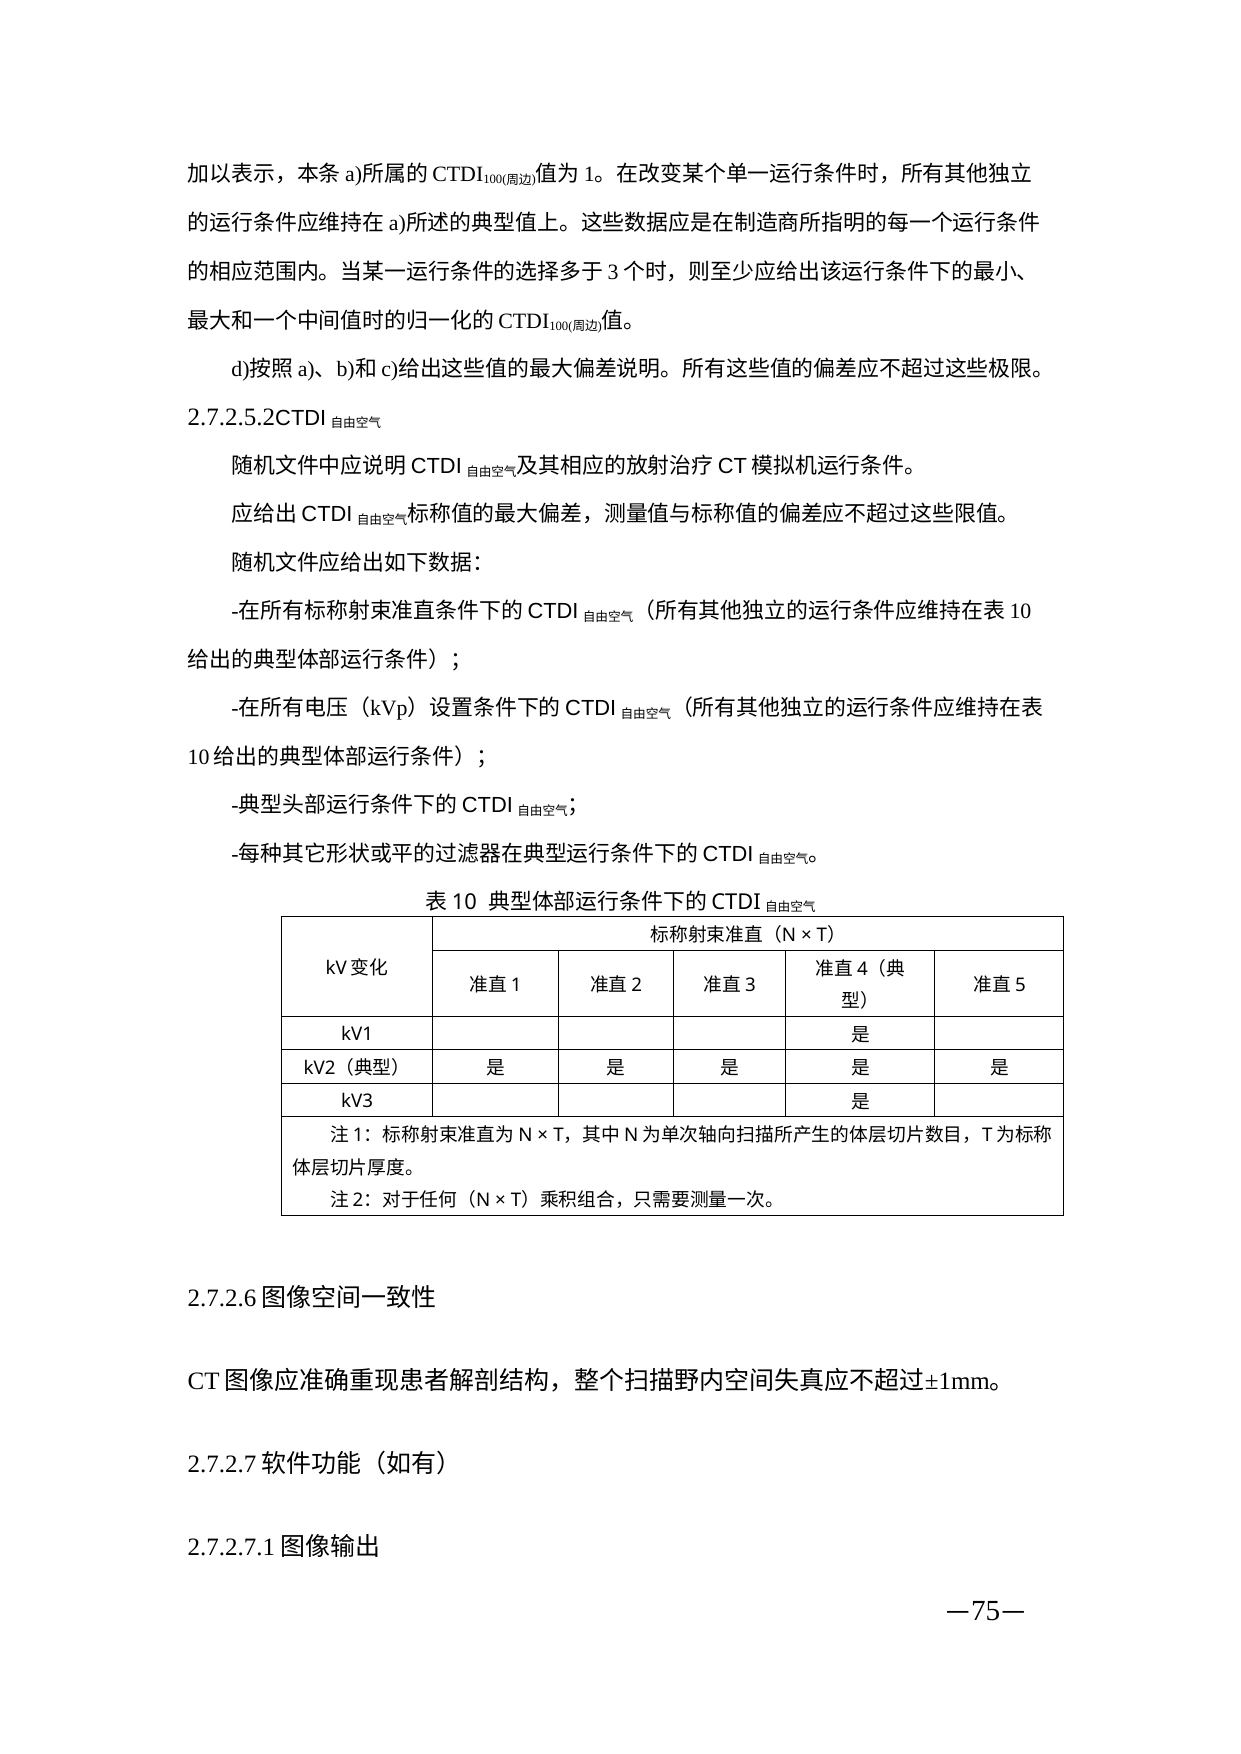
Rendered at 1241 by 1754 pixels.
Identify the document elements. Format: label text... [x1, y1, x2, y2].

table_cell 是 [786, 1017, 934, 1049]
text -在所有电压（kVp）设置条件下的CTDI自由空气（所有其他独立的运行条件应维持在表10给出的典型体部运行条件）； [187, 690, 1053, 771]
table_cell [433, 1017, 558, 1049]
table_cell [935, 1017, 1063, 1049]
table_cell kV1 [282, 1017, 432, 1049]
text 应给出CTDI自由空气标称值的最大偏差，测量值与标称值的偏差应不超过这些限值。 [187, 496, 1053, 528]
table_cell kV2（典型） [282, 1050, 432, 1083]
text 随机文件应给出如下数据： [187, 544, 1053, 577]
table_cell 是 [935, 1050, 1063, 1083]
table_cell 是 [559, 1050, 673, 1083]
table_cell 注1：标称射束准直为N × T，其中N为单次轴向扫描所产生的体层切片数目，T为标称体层切片厚度。 注2：对于任何（N × T）乘积组合，只需要测量一次。 [282, 1117, 1063, 1215]
text -典型头部运行条件下的CTDI自由空气； [187, 787, 1053, 819]
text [187, 156, 1053, 335]
text -在所有标称射束准直条件下的CTDI自由空气（所有其他独立的运行条件应维持在表10给出的典型体部运行条件）； [187, 593, 1053, 674]
text CT图像应准确重现患者解剖结构，整个扫描野内空间失真应不超过±1mm。 [187, 1346, 1053, 1411]
text 随机文件中应说明CTDI自由空气及其相应的放射治疗CT模拟机运行条件。 [187, 448, 1053, 480]
text 表 10 典型体部运行条件下的CTDI自由空气 [187, 883, 1053, 916]
table_cell [935, 1084, 1063, 1116]
table_cell [674, 1084, 785, 1116]
table_cell 准直1 [433, 951, 558, 1016]
table_cell 准直5 [935, 951, 1063, 1016]
table_cell [559, 1084, 673, 1116]
table_cell 准直4（典型） [786, 951, 934, 1016]
table_cell 准直3 [674, 951, 785, 1016]
table_cell kV3 [282, 1084, 432, 1116]
table_cell 是 [786, 1050, 934, 1083]
text 2.7.2.7软件功能（如有） [187, 1429, 1053, 1494]
table_header 标称射束准直（N × T） [433, 917, 1063, 949]
text d)按照a)、b)和c)给出这些值的最大偏差说明。所有这些值的偏差应不超过这些极限。2.7.2.5.2CTDI自由空气 [187, 351, 1053, 432]
text 2.7.2.6图像空间一致性 [187, 1263, 1053, 1328]
table_cell [433, 1084, 558, 1116]
table_cell 是 [674, 1050, 785, 1083]
table_cell 是 [433, 1050, 558, 1083]
text -每种其它形状或平的过滤器在典型运行条件下的CTDI自由空气。 [187, 835, 1053, 868]
table_cell 是 [786, 1084, 934, 1116]
table_cell [559, 1017, 673, 1049]
table_cell 准直2 [559, 951, 673, 1016]
text 2.7.2.7.1图像输出 [187, 1512, 1053, 1577]
table_header kV变化 [282, 917, 432, 1016]
table_cell [674, 1017, 785, 1049]
